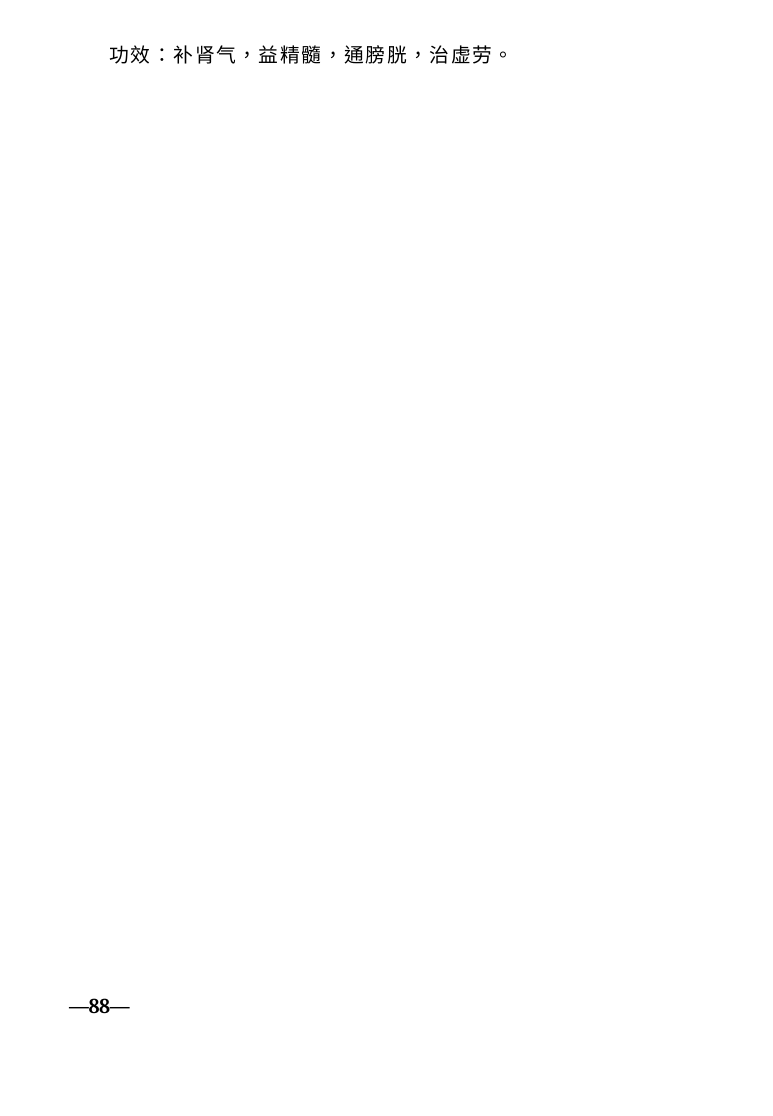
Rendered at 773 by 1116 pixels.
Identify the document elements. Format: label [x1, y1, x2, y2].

text [109, 42, 561, 69]
